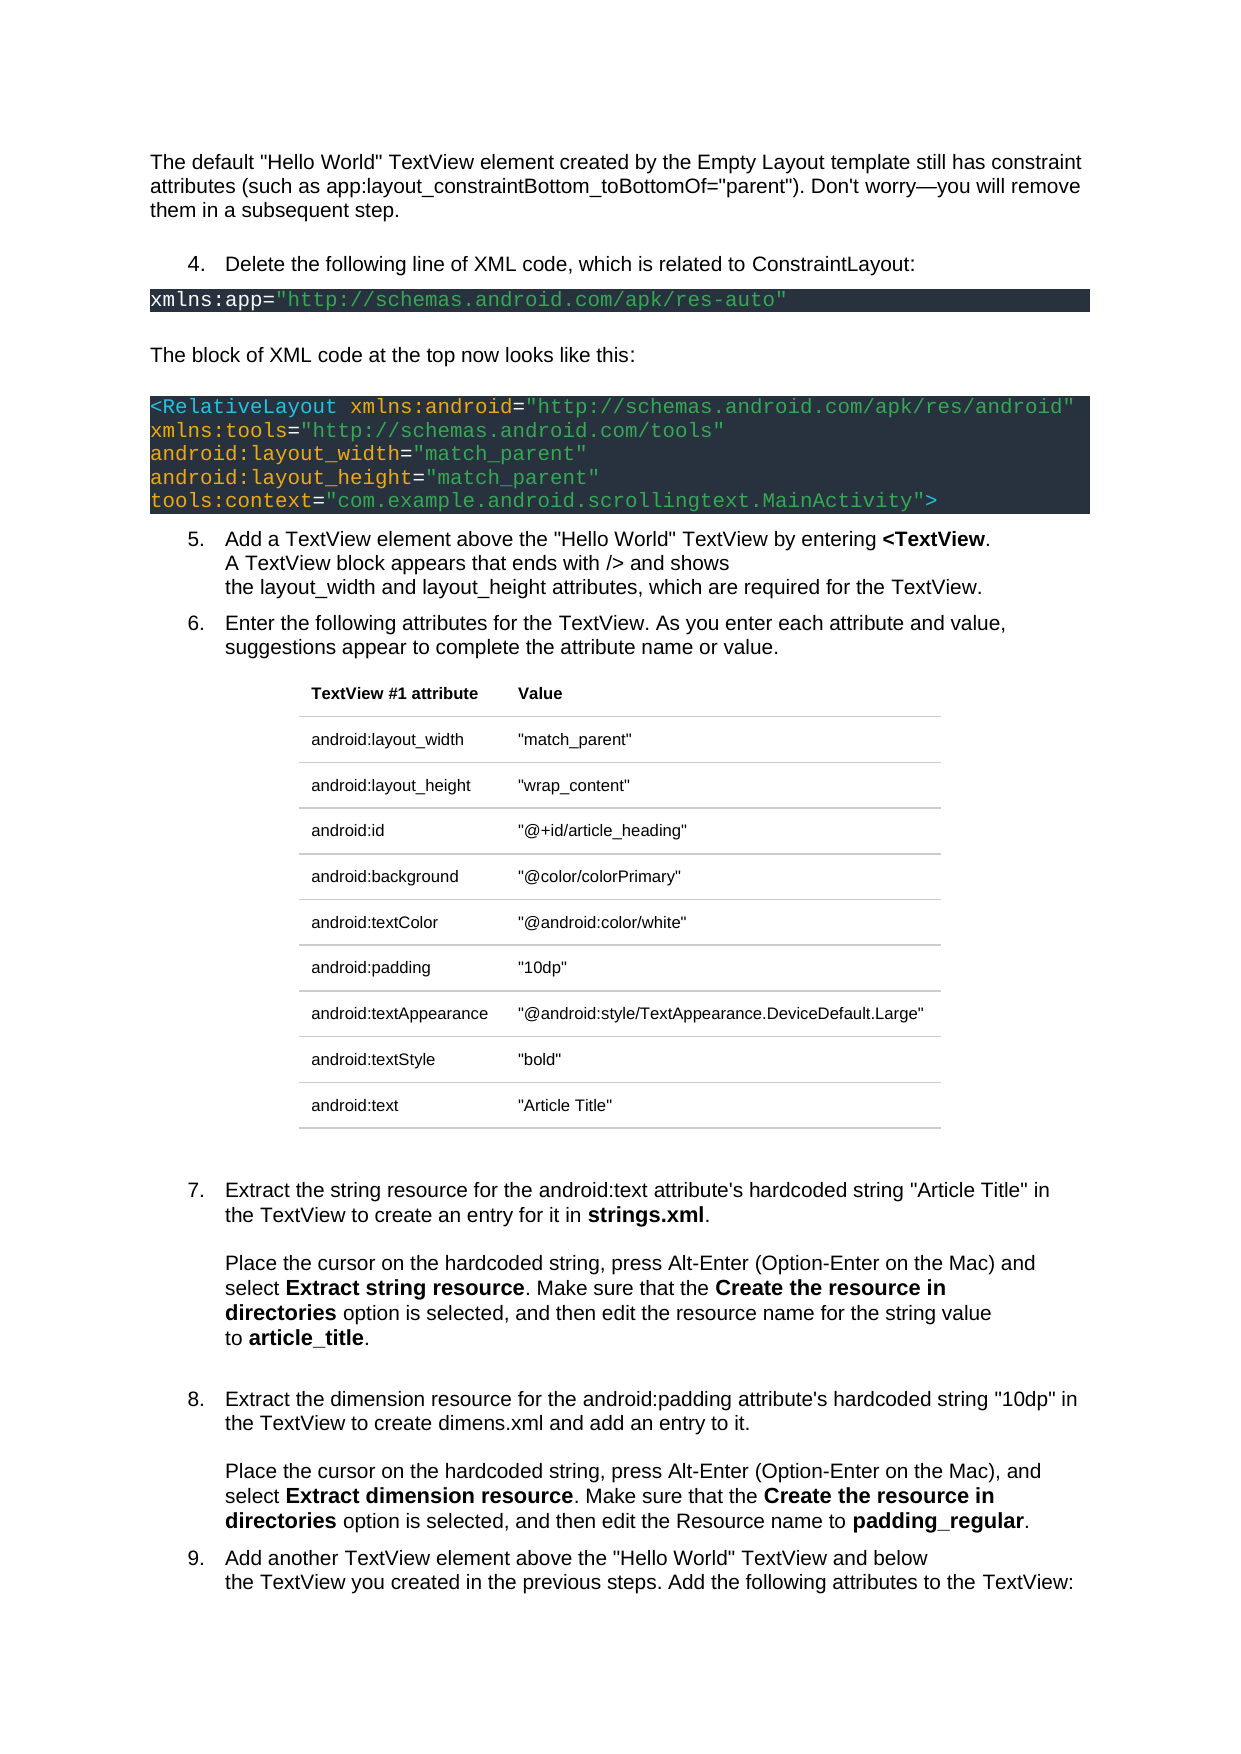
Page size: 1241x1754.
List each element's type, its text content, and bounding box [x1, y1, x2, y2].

text tools:context="com.example.android.scrollingtext.MainActivity"> [150, 491, 1090, 514]
table_cell "@android:color/white" [505, 900, 941, 944]
table_cell "wrap_content" [505, 763, 941, 807]
list Extract the dimension resource for the android:padding attribute's hardcoded string "10dp" in the TextView to create dimens.xml and add an entry to it. Place the cursor on the hardcoded string, press Alt-Enter (Option-Enter on the Mac), and select Extract dimension resource. Make sure that the Create the resource in directories option is selected, and then edit the Resource name to padding_regular. [187, 1387, 1090, 1533]
text The block of XML code at the top now looks like this: [150, 342, 1090, 367]
list Add a TextView element above the "Hello World" TextView by entering <TextView. A TextView block appears that ends with /> and shows the layout_width and layout_height attributes, which are required for the TextView. [187, 527, 1090, 598]
table_cell android:textColor [299, 900, 505, 944]
table_cell android:layout_width [299, 717, 505, 761]
list Extract the string resource for the android:text attribute's hardcoded string "Article Title" in the TextView to create an entry for it in strings.xml. Place the cursor on the hardcoded string, press Alt-Enter (Option-Enter on the Mac) and select Extract string resource. Make sure that the Create the resource in directories option is selected, and then edit the resource name for the string value to article_title. [187, 1178, 1090, 1374]
list Delete the following line of XML code, which is related to ConstraintLayout: [187, 251, 1090, 276]
list Enter the following attributes for the TextView. As you enter each attribute and value, suggestions appear to complete the attribute name or value. [187, 611, 1090, 659]
table_cell android:id [299, 809, 505, 853]
text <RelativeLayout xmlns:android="http://schemas.android.com/apk/res/android" [150, 396, 1090, 419]
text xmlns:app="http://schemas.android.com/apk/res-auto" [150, 289, 1090, 312]
text The default "Hello World" TextView element created by the Empty Layout template still has constraint attributes (such as app:layout_constraintBottom_toBottomOf="parent"). Don't worry—you will remove them in a subsequent step. [150, 150, 1090, 222]
table_header TextView #1 attribute [299, 671, 505, 716]
table_cell "match_parent" [505, 717, 941, 761]
table_cell "@color/colorPrimary" [505, 855, 941, 898]
table_cell android:layout_height [299, 763, 505, 807]
table_cell android:textAppearance [299, 992, 505, 1036]
table_cell "@+id/article_heading" [505, 809, 941, 853]
table_cell "bold" [505, 1037, 941, 1081]
text xmlns:tools="http://schemas.android.com/tools" [150, 419, 1090, 443]
table_header Value [505, 671, 941, 716]
table_cell "10dp" [505, 946, 941, 990]
text android:layout_width="match_parent" [150, 443, 1090, 467]
text android:layout_height="match_parent" [150, 467, 1090, 491]
table_cell android:padding [299, 946, 505, 990]
table_cell "@android:style/TextAppearance.DeviceDefault.Large" [505, 992, 941, 1036]
table_cell android:text [299, 1083, 505, 1127]
table_cell android:background [299, 855, 505, 898]
table_cell "Article Title" [505, 1083, 941, 1127]
list Add another TextView element above the "Hello World" TextView and below the TextView you created in the previous steps. Add the following attributes to the TextView: [187, 1546, 1090, 1593]
table_cell android:textStyle [299, 1037, 505, 1081]
